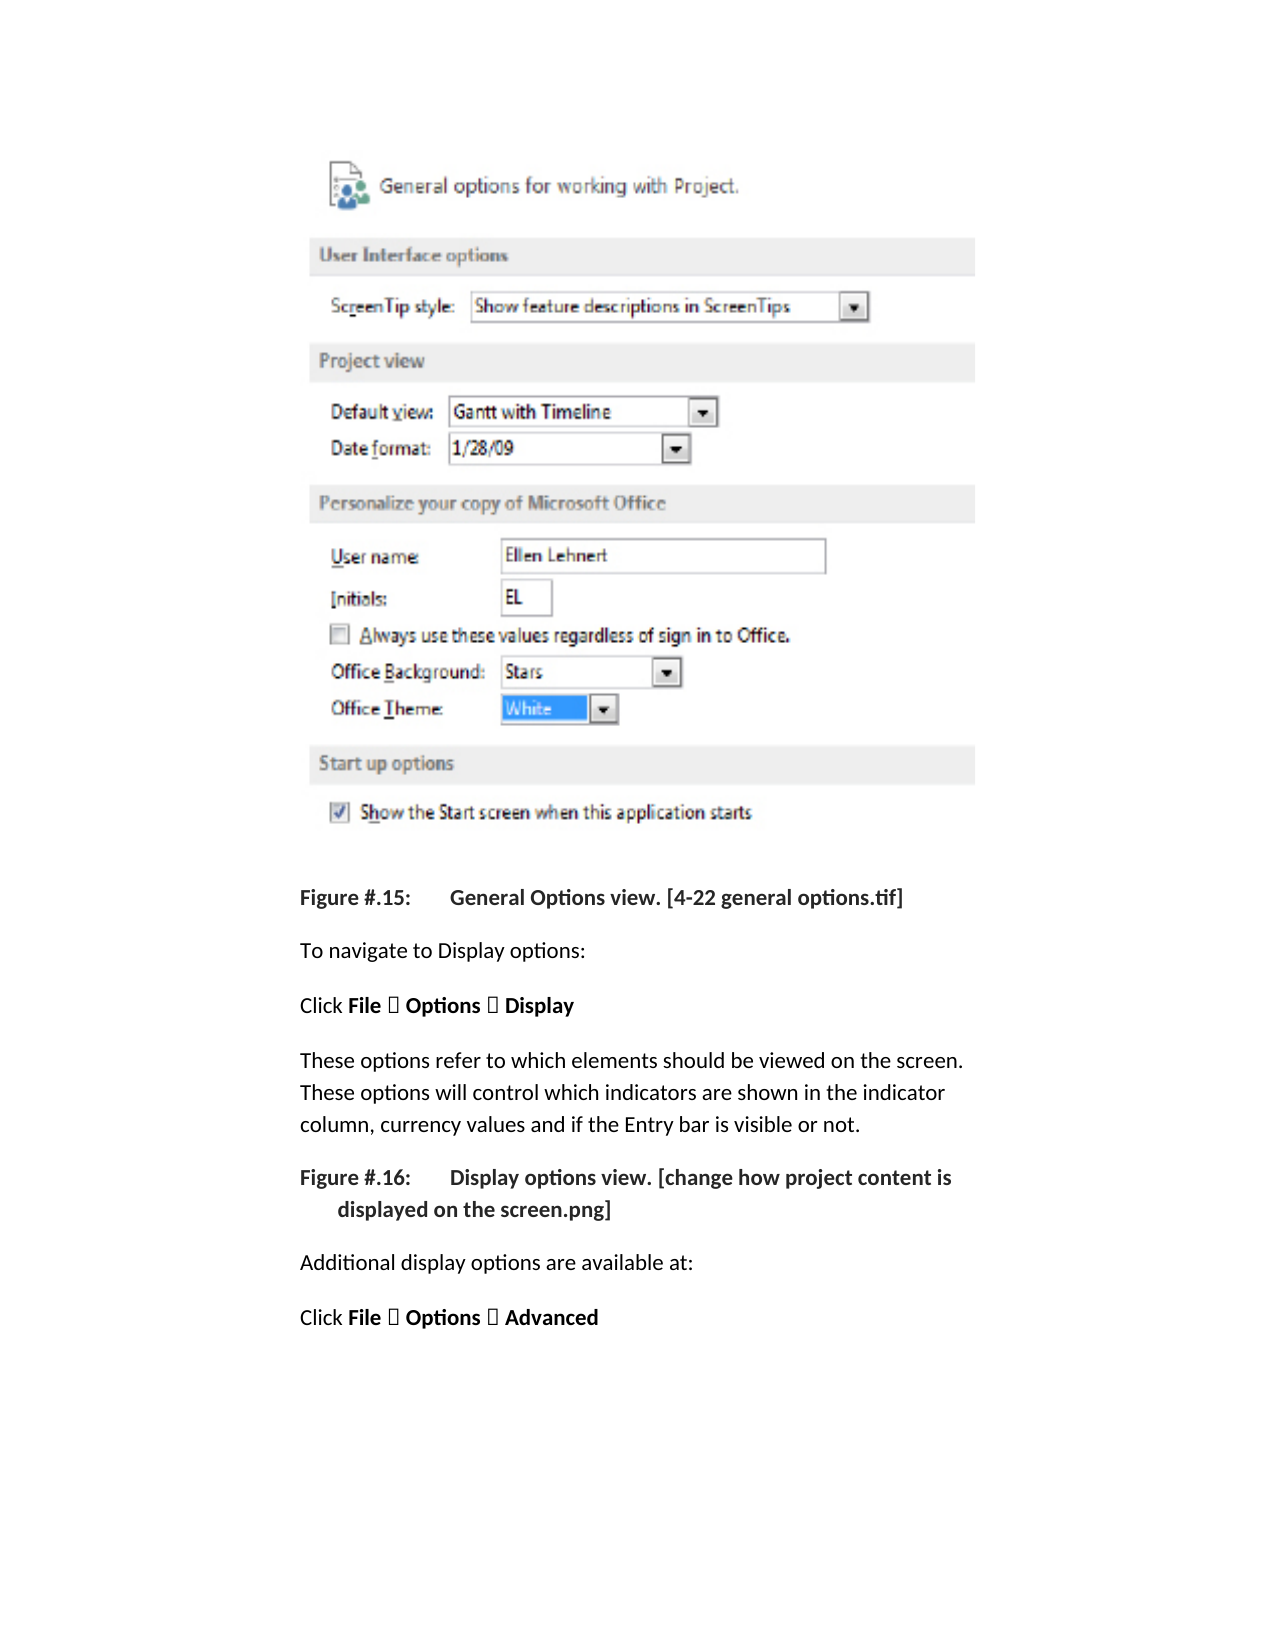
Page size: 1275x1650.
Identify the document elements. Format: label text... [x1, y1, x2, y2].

text General Options view. [4-22 general options.tif] [300, 883, 975, 911]
text Display options view. [change how project content is displayed on the screen.png] [300, 1163, 975, 1223]
text Click File  Options  Advanced [300, 1301, 975, 1333]
text Click File  Options  Display [300, 989, 975, 1020]
text These options refer to which elements should be viewed on the screen. These options will control which indicators are shown in the indicator column, currency values and if the Entry bar is visible or not. [300, 1046, 975, 1138]
text Additional display options are available at: [300, 1248, 975, 1276]
text To navigate to Display options: [300, 936, 975, 964]
picture [300, 150, 976, 858]
